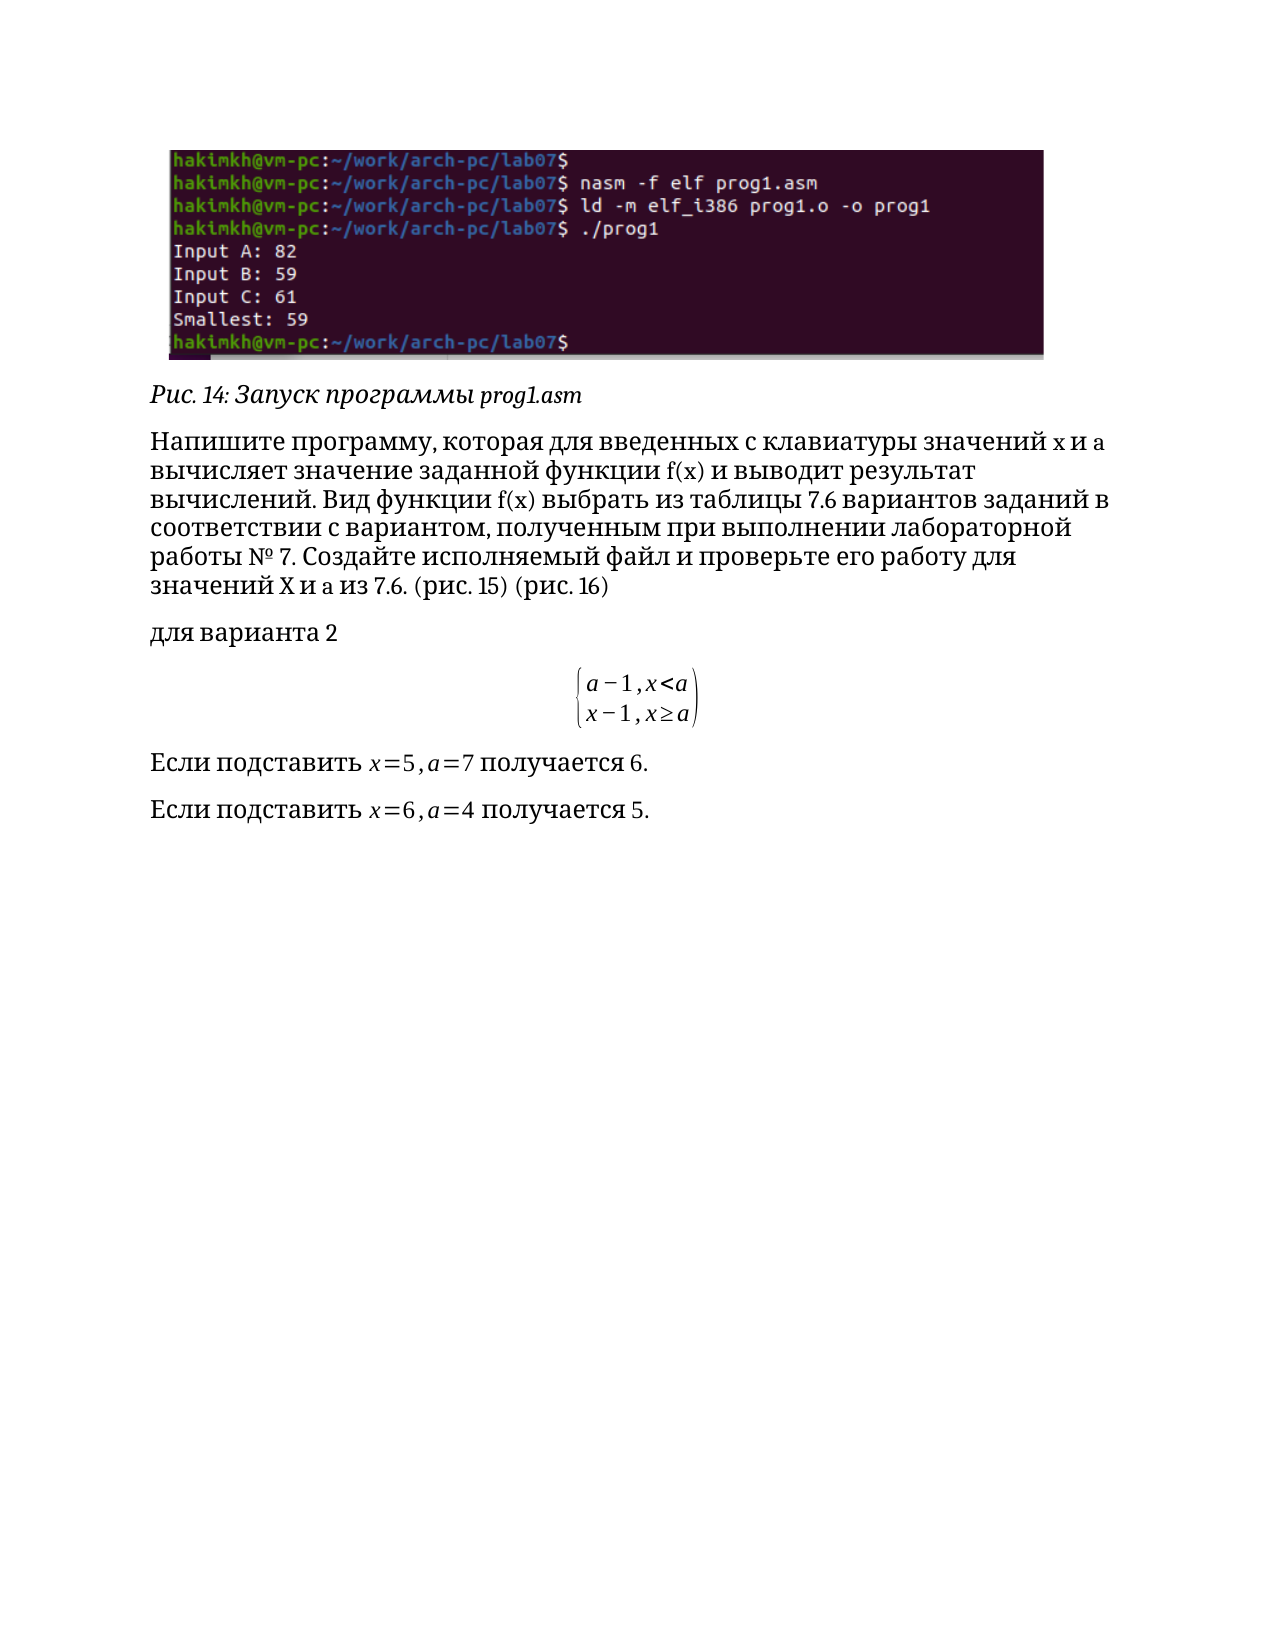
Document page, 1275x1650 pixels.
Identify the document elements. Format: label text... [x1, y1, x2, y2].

text для варианта 2 [150, 619, 1125, 648]
text Рис. 14: Запуск программы prog1.asm [150, 381, 1125, 409]
picture [168, 150, 1044, 360]
text Если подставить получается . [150, 796, 1125, 825]
text Если подставить получается . [150, 749, 1125, 778]
text Напишите программу, которая для введенных с клавиатуры значений x и a вычисляет значение заданной функции f(x) и выводит результат вычислений. Вид функции f(x) выбрать из таблицы 7.6 вариантов заданий в соответствии с вариантом, полученным при выполнении лабораторной работы № 7. Создайте исполняемый файл и проверьте его работу для значений X и a из 7.6. (рис. 15) (рис. 16) [150, 428, 1125, 601]
